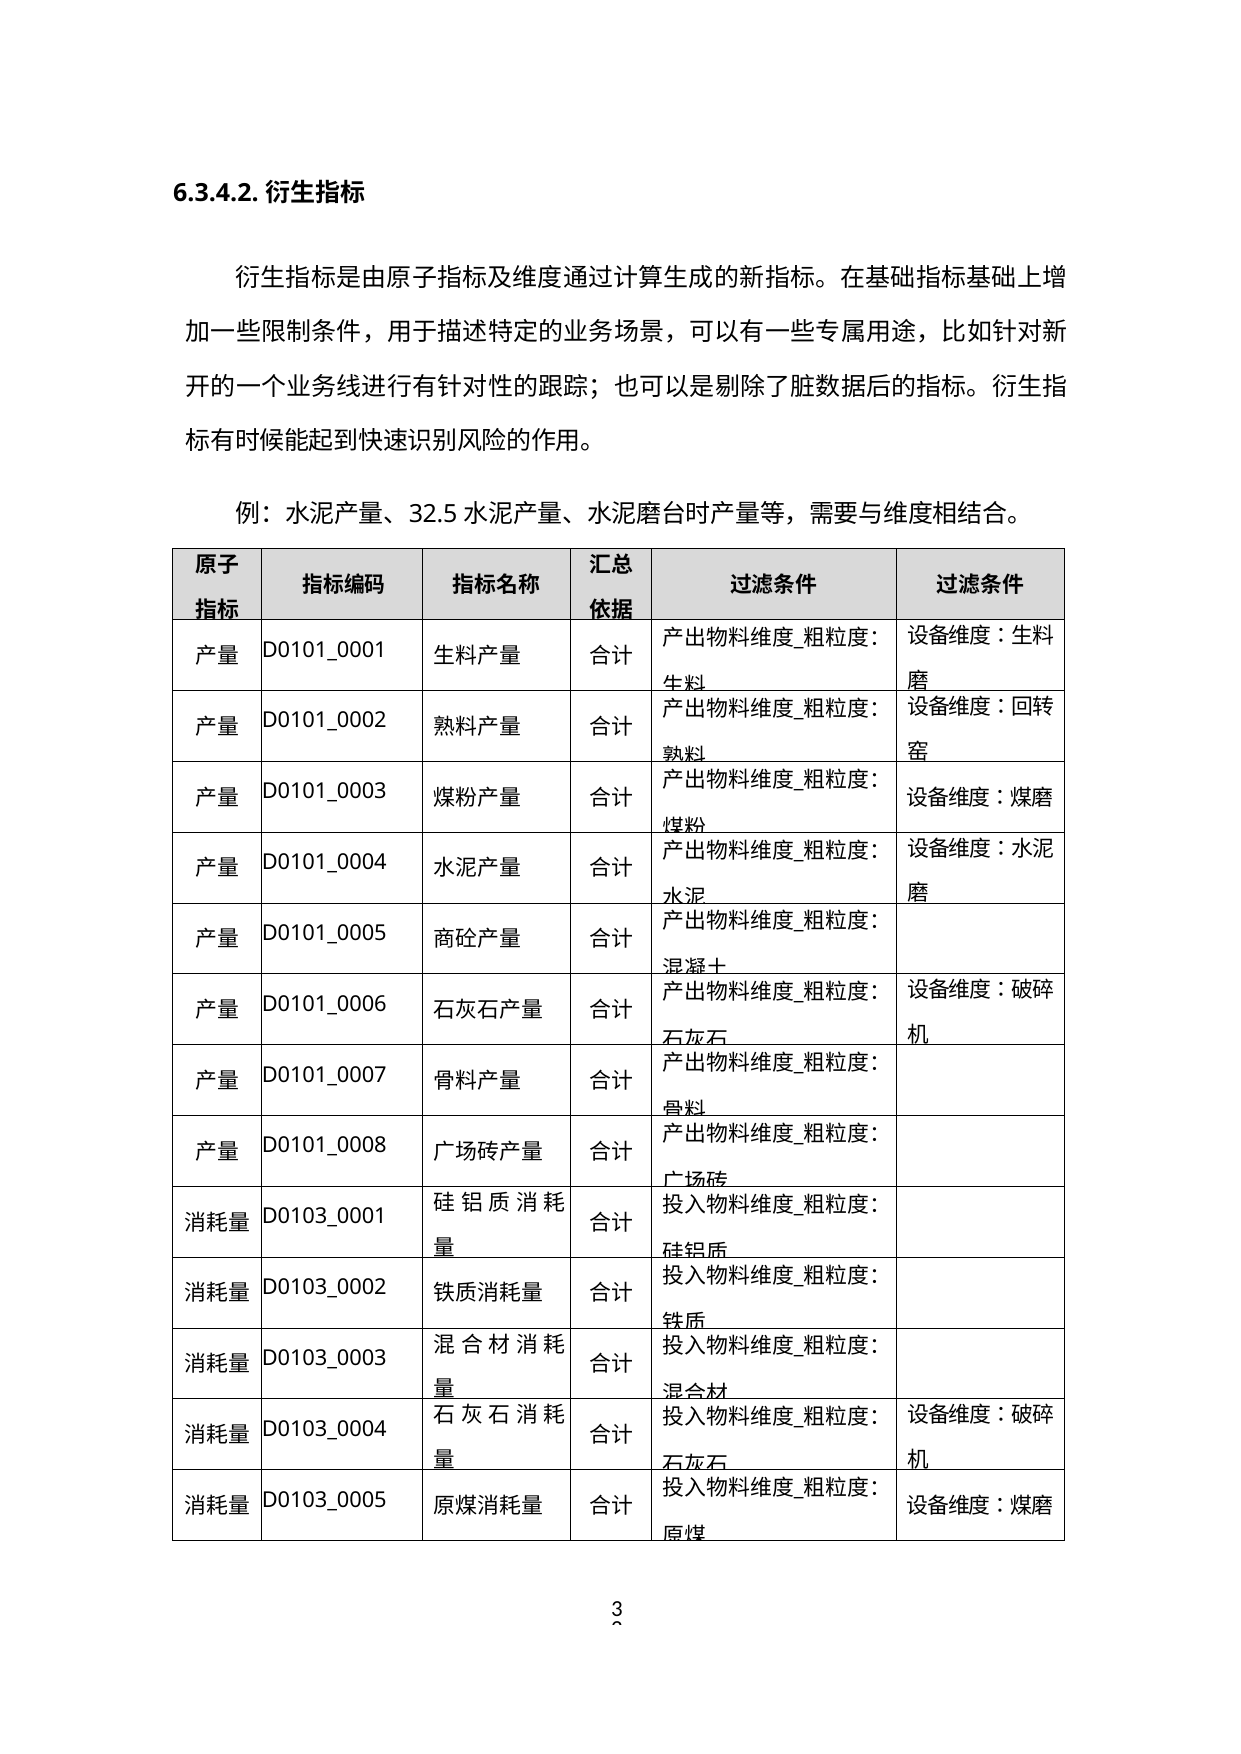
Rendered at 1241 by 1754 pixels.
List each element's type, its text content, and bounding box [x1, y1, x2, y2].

table_cell 产出物料维度_粗粒度： 水泥 [652, 833, 896, 902]
table_cell 产出物料维度_粗粒度： 熟料 [652, 691, 896, 761]
table_cell 原煤消耗量 [423, 1470, 570, 1540]
table_cell 合计 [571, 1045, 651, 1115]
table_cell 产出物料维度_粗粒度： 骨料 [652, 1045, 896, 1115]
table_header 指标编码 [262, 549, 422, 619]
table_cell D0103_0002 [262, 1258, 422, 1327]
table_cell [897, 1045, 1064, 1115]
table_cell 水泥产量 [423, 833, 570, 902]
table_cell 生料产量 [423, 620, 570, 690]
table_cell 熟料产量 [423, 691, 570, 761]
table_cell 设备维度：生料 磨 [897, 620, 1064, 690]
table_cell 投入物料维度_粗粒度： 铁质 [652, 1258, 896, 1327]
table_cell 合计 [571, 691, 651, 761]
table_cell D0101_0005 [262, 904, 422, 973]
table_cell 投入物料维度_粗粒度： 石灰石 [652, 1399, 896, 1469]
table_cell 商砼产量 [423, 904, 570, 973]
table_cell 产出物料维度_粗粒度： 煤粉 [652, 762, 896, 832]
text 衍生指标是由原子指标及维度通过计算生成的新指标。在基础指标基础上增 加一些限制条件，用于描述特定的业务场景，可以有一些专属用途，比如针对新 开的一个业务线进行有针对性的跟踪；也可以是剔除了脏数据后的指标。衍生指 标有时候能起到快速识别风险的作用。 [185, 257, 1070, 457]
table_cell 产出物料维度_粗粒度： 广场砖 [652, 1116, 896, 1186]
table_cell 产量 [173, 904, 261, 973]
table_header 原子 指标 [173, 549, 261, 619]
table_cell D0101_0004 [262, 833, 422, 902]
table_cell 产量 [173, 620, 261, 690]
table_cell 消耗量 [173, 1399, 261, 1469]
subtitle 衍生指标 [173, 173, 1090, 209]
table_cell 产出物料维度_粗粒度： 石灰石 [652, 974, 896, 1044]
table_cell 设备维度：破碎 机 [897, 974, 1064, 1044]
table_cell [897, 1258, 1064, 1327]
table_cell 合计 [571, 1116, 651, 1186]
table_cell [897, 1116, 1064, 1186]
table_cell 产量 [173, 1045, 261, 1115]
table_cell D0103_0001 [262, 1187, 422, 1257]
table_cell 合计 [571, 1329, 651, 1398]
table_cell 设备维度：水泥 磨 [897, 833, 1064, 902]
table_cell 合计 [571, 1399, 651, 1469]
table_cell 合计 [571, 1258, 651, 1327]
table_cell 设备维度：破碎 机 [897, 1399, 1064, 1469]
table_cell 投入物料维度_粗粒度： 原煤 [652, 1470, 896, 1540]
table_cell D0103_0004 [262, 1399, 422, 1469]
table_cell D0101_0006 [262, 974, 422, 1044]
table_cell 消耗量 [173, 1329, 261, 1398]
text 例：水泥产量、32.5 水泥产量、水泥磨台时产量等，需要与维度相结合。 [185, 494, 1070, 530]
table_cell 合计 [571, 1187, 651, 1257]
table_cell [897, 1187, 1064, 1257]
table_cell 设备维度：煤磨 [897, 762, 1064, 832]
table_cell [897, 904, 1064, 973]
table_cell 投入物料维度_粗粒度： 混合材 [652, 1329, 896, 1398]
table_cell 骨料产量 [423, 1045, 570, 1115]
table_cell 投入物料维度_粗粒度： 硅铝质 [652, 1187, 896, 1257]
table_cell 合计 [571, 833, 651, 902]
table_cell D0101_0003 [262, 762, 422, 832]
table_cell 消耗量 [173, 1258, 261, 1327]
table_cell 合计 [571, 974, 651, 1044]
table_cell 石灰石产量 [423, 974, 570, 1044]
table_cell 硅 铝 质 消 耗 量 [423, 1187, 570, 1257]
table_cell 设备维度：回转 窑 [897, 691, 1064, 761]
table_cell 产量 [173, 974, 261, 1044]
table_cell 产量 [173, 833, 261, 902]
table_cell 产出物料维度_粗粒度： 生料 [652, 620, 896, 690]
table_header 指标名称 [423, 549, 570, 619]
table_cell 混 合 材 消 耗 量 [423, 1329, 570, 1398]
table_cell D0103_0005 [262, 1470, 422, 1540]
table_cell 消耗量 [173, 1187, 261, 1257]
table_cell 产出物料维度_粗粒度： 混凝土 [652, 904, 896, 973]
table_cell D0103_0003 [262, 1329, 422, 1398]
table_header 汇总 依据 [571, 549, 651, 619]
table_cell 煤粉产量 [423, 762, 570, 832]
table_cell D0101_0007 [262, 1045, 422, 1115]
table_cell D0101_0002 [262, 691, 422, 761]
table_cell 产量 [173, 1116, 261, 1186]
table_cell D0101_0008 [262, 1116, 422, 1186]
table_cell 合计 [571, 904, 651, 973]
table_cell 广场砖产量 [423, 1116, 570, 1186]
table_header 过滤条件 [897, 549, 1064, 619]
table_cell 设备维度：煤磨 [897, 1470, 1064, 1540]
table_cell 合计 [571, 620, 651, 690]
table_cell 铁质消耗量 [423, 1258, 570, 1327]
table_cell 合计 [571, 762, 651, 832]
table_cell 合计 [571, 1470, 651, 1540]
table_cell D0101_0001 [262, 620, 422, 690]
table_header 过滤条件 [652, 549, 896, 619]
table_cell [897, 1329, 1064, 1398]
table_cell 产量 [173, 762, 261, 832]
table_cell 石 灰 石 消 耗 量 [423, 1399, 570, 1469]
table_cell 消耗量 [173, 1470, 261, 1540]
table_cell 产量 [173, 691, 261, 761]
